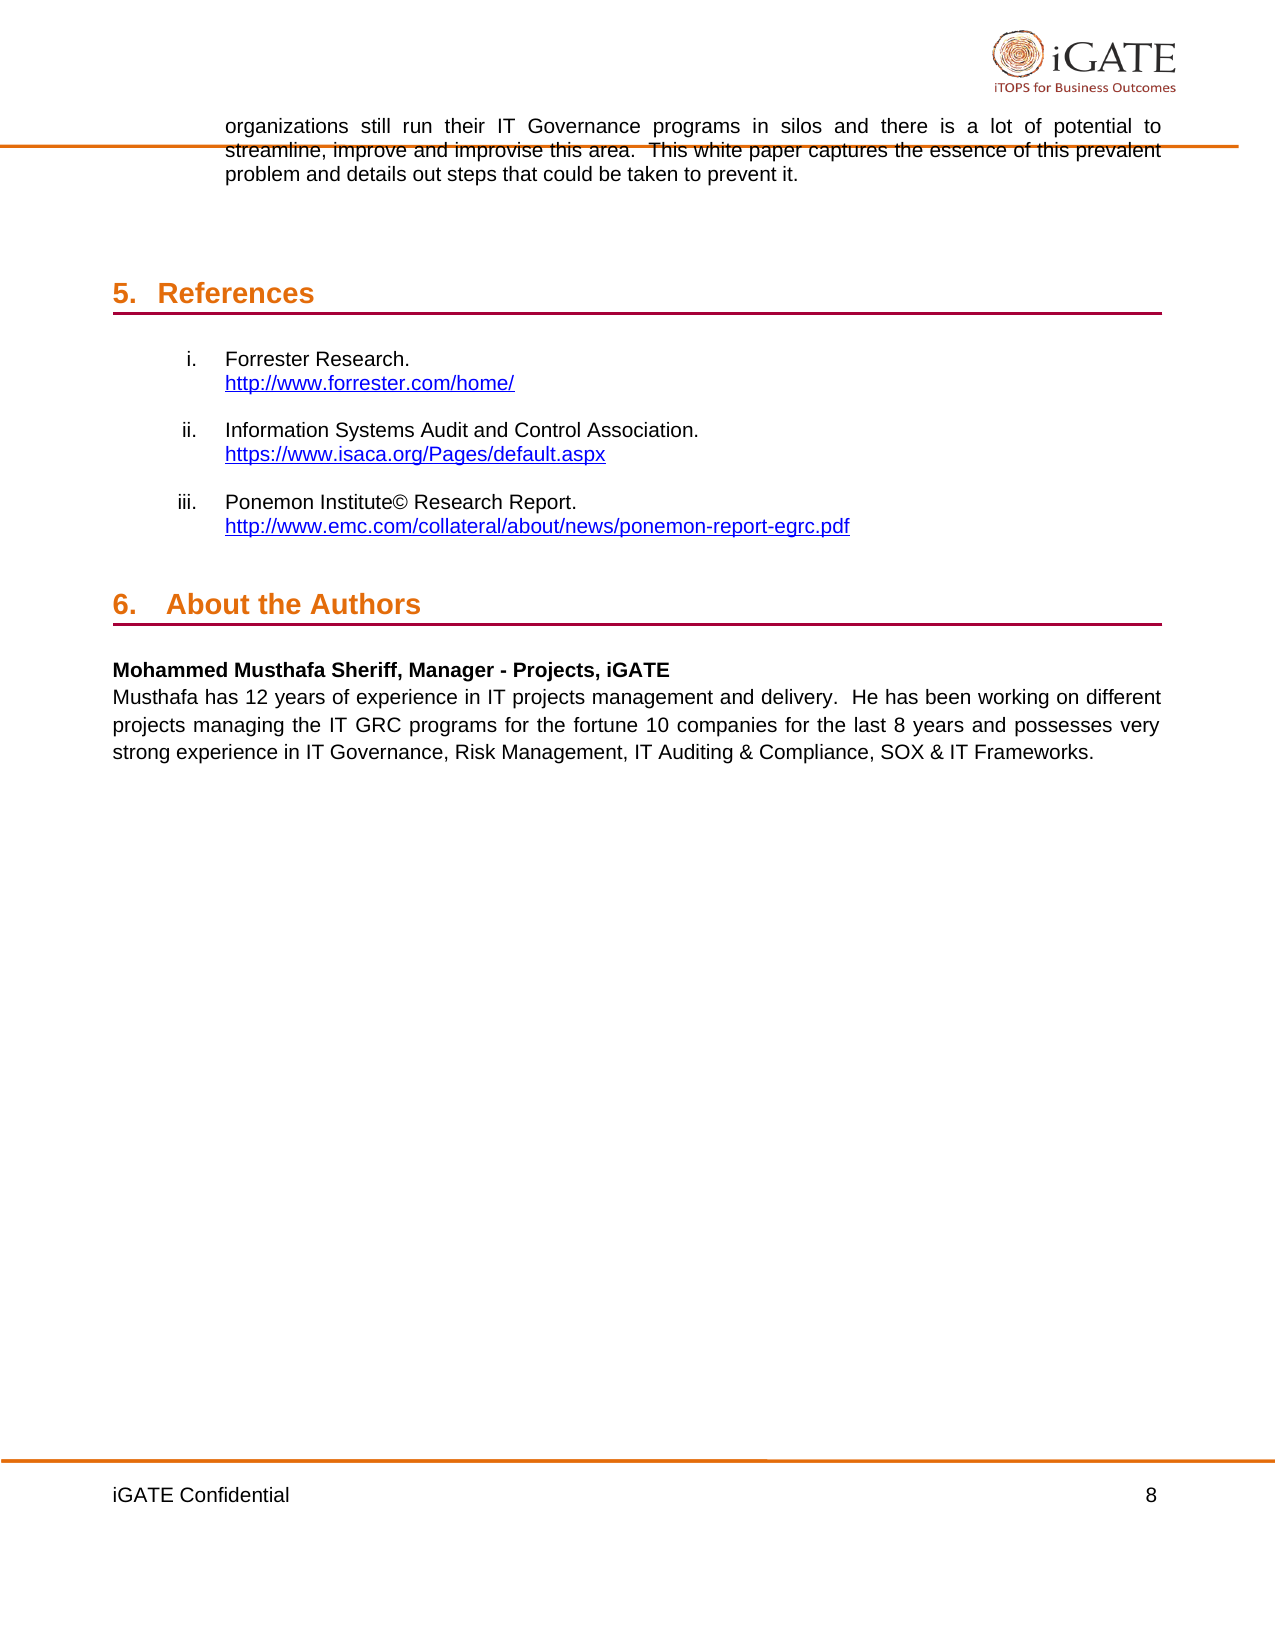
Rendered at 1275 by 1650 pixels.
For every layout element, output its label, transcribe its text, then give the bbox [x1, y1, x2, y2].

list Information Systems Audit and Control Association. [197, 418, 1162, 442]
text http://www.forrester.com/home/ [225, 370, 1162, 394]
subtitle 6. About the Authors [112, 587, 1162, 626]
text Mohammed Musthafa Sheriff, Manager - Projects, iGATE [112, 657, 1162, 681]
text Musthafa has 12 years of experience in IT projects management and delivery. He has been working on different projects managing the IT GRC programs for the fortune 10 companies for the last 8 years and possesses very strong experience in IT Governance, Risk Management, IT Auditing & Compliance, SOX & IT Frameworks. [112, 685, 1162, 764]
subtitle 5. References [112, 276, 1162, 315]
list Ponemon Institute© Research Report. [197, 490, 1162, 514]
list https://www.isaca.org/Pages/default.aspx [225, 442, 1162, 466]
list Forrester Research. [197, 346, 1162, 370]
text http://www.emc.com/collateral/about/news/ponemon-report-egrc.pdf [225, 514, 1162, 538]
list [225, 114, 1162, 186]
picture [982, 28, 1193, 97]
